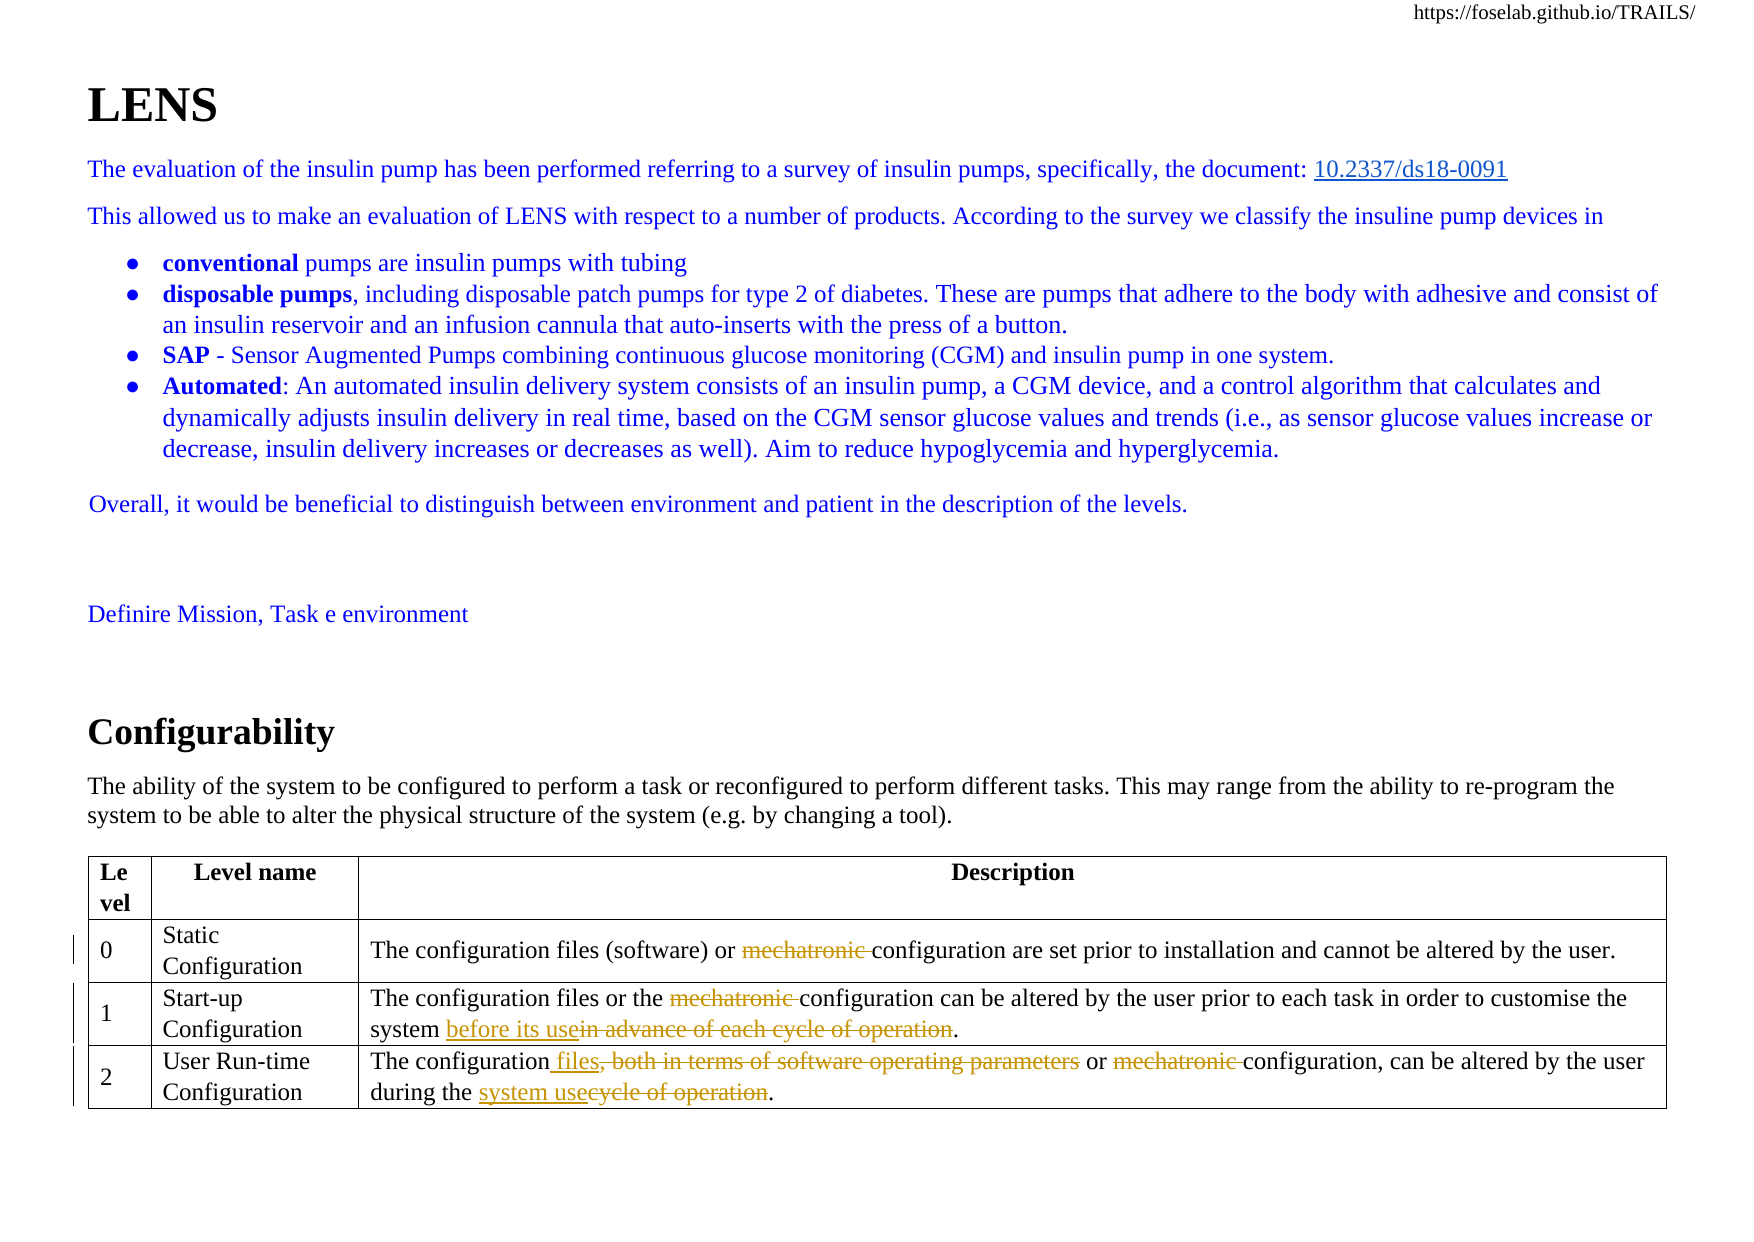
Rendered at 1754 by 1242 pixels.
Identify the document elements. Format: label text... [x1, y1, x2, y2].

table_cell The configuration files (software) or configuration are set prior to installation and cannot be altered by the user. [359, 920, 1666, 982]
list conventional pumps are insulin pumps with tubing [125, 247, 1666, 277]
subtitle Configurability [87, 709, 1666, 753]
table_cell 2 [89, 1046, 151, 1108]
table_cell User Run-time Configuration [152, 1046, 358, 1108]
table_cell 1 [89, 983, 151, 1045]
text The ability of the system to be configured to perform a task or reconfigured to perform different tasks. This may range from the ability to re-program the system to be able to alter the physical structure of the system (e.g. by changing a tool). [87, 771, 1666, 829]
table_cell 0 [89, 920, 151, 982]
text Overall, it would be beneficial to distinguish between environment and patient in the description of the levels. [88, 489, 1666, 518]
list Automated: An automated insulin delivery system consists of an insulin pump, a CGM device, and a control algorithm that calculates and dynamically adjusts insulin delivery in real time, based on the CGM sensor glucose values and trends (i.e., as sensor glucose values increase or decrease, insulin delivery increases or decreases as well). Aim to reduce hypoglycemia and hyperglycemia. [125, 370, 1666, 463]
table_header Description [359, 857, 1666, 919]
table_cell Start-up Configuration [152, 983, 358, 1045]
table_cell Static Configuration [152, 920, 358, 982]
text Definire Mission, Task e environment [87, 599, 1666, 628]
table_cell The configuration files or the configuration can be altered by the user prior to each task in order to customise the system . [359, 983, 1666, 1045]
list SAP - Sensor Augmented Pumps combining continuous glucose monitoring (CGM) and insulin pump in one system. [125, 341, 1666, 369]
table_cell The configuration or configuration, can be altered by the user during the . [359, 1046, 1666, 1108]
subtitle This allowed us to make an evaluation of LENS with respect to a number of products. According to the survey we classify the insuline pump devices in [87, 201, 1666, 229]
subtitle The evaluation of the insulin pump has been performed referring to a survey of insulin pumps, specifically, the document: 10.2337/ds18-0091 [87, 154, 1666, 183]
table_header Level [89, 857, 151, 919]
list disposable pumps, including disposable patch pumps for type 2 of diabetes. These are pumps that adhere to the body with adhesive and consist of an insulin reservoir and an infusion cannula that auto-inserts with the press of a button. [125, 278, 1666, 339]
table_header Level name [152, 857, 358, 919]
text LENS [87, 75, 1666, 132]
